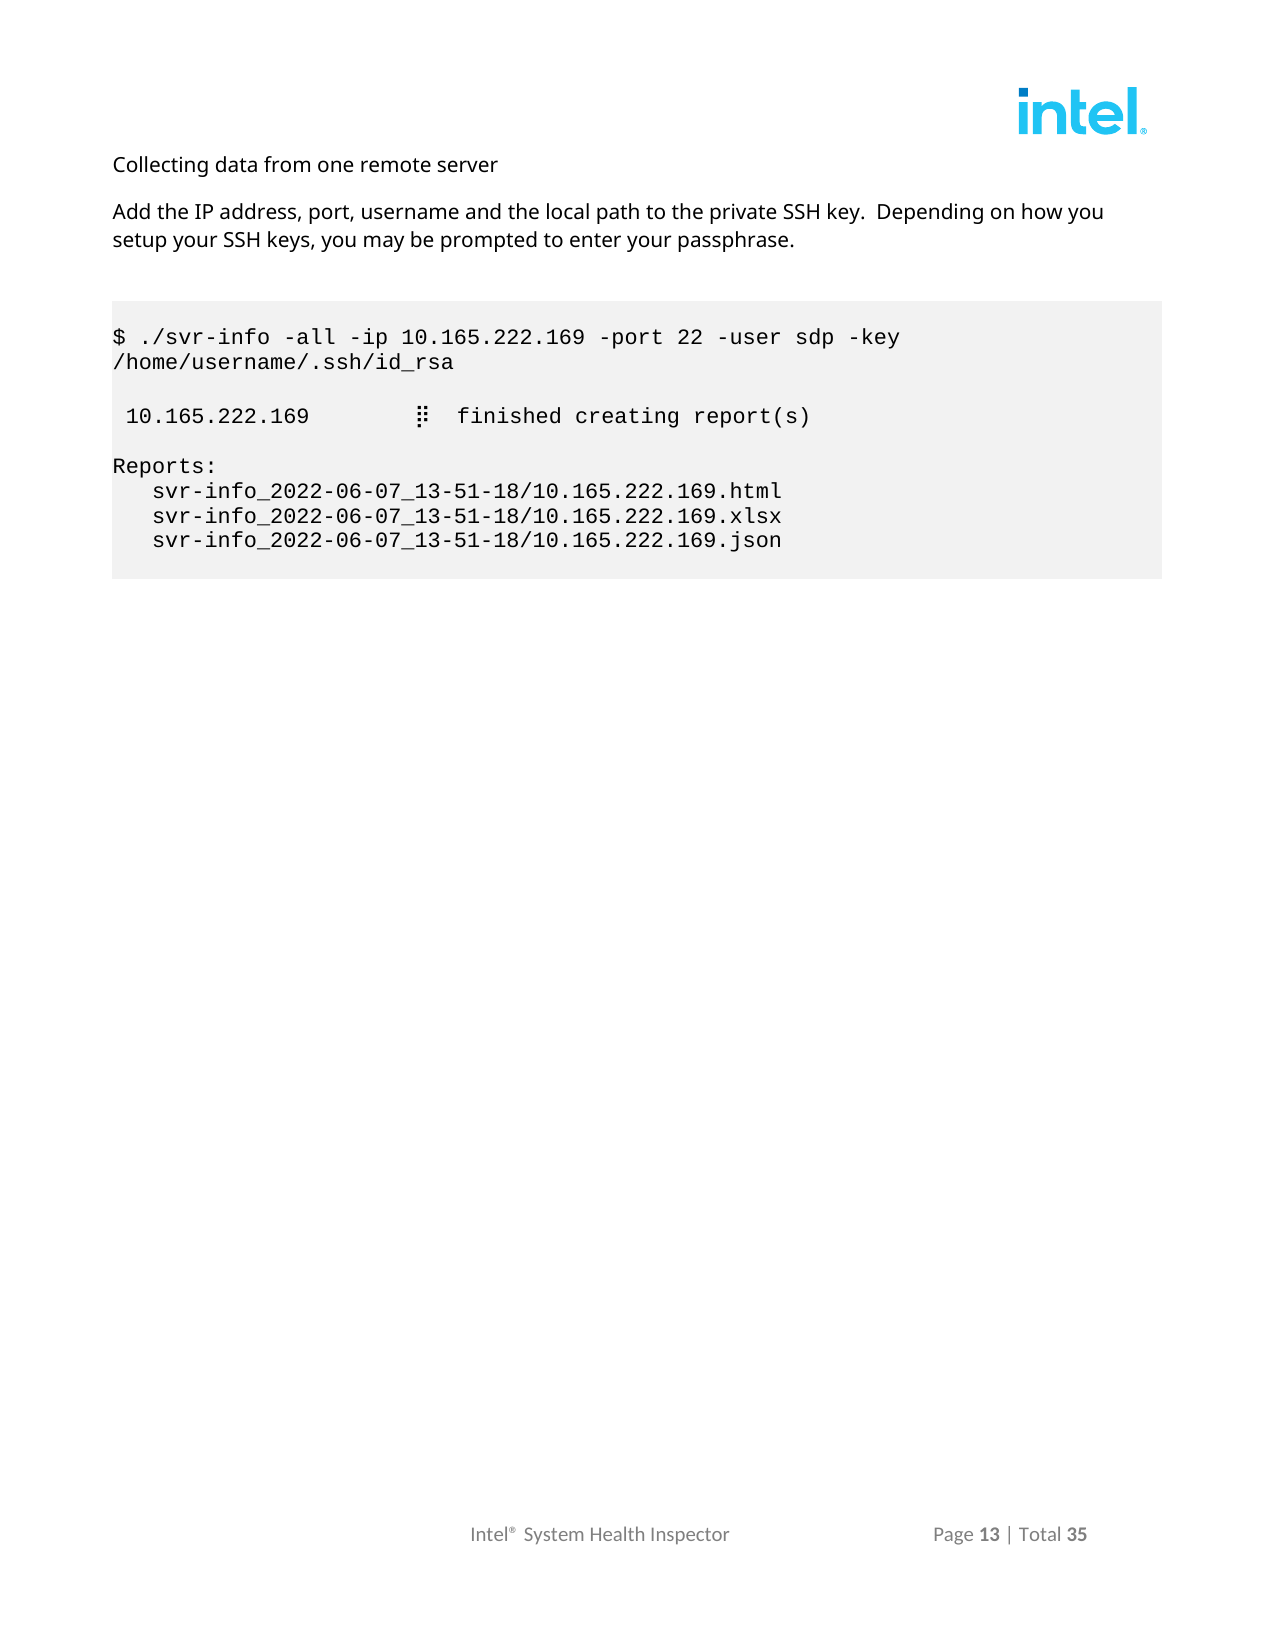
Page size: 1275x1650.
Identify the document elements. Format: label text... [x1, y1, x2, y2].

text $ ./svr-info -all -ip 10.165.222.169 -port 22 -user sdp -key /home/username/.ssh/id_rsa [112, 326, 1162, 376]
text Reports: [112, 455, 1162, 480]
subtitle Collecting data from one remote server [112, 150, 1162, 178]
text svr-info_2022-06-07_13-51-18/10.165.222.169.json [112, 529, 1162, 554]
text svr-info_2022-06-07_13-51-18/10.165.222.169.xlsx [112, 505, 1162, 529]
text svr-info_2022-06-07_13-51-18/10.165.222.169.html [112, 480, 1162, 505]
text 10.165.222.169 ⡿ finished creating report(s) [112, 400, 1162, 430]
text Add the IP address, port, username and the local path to the private SSH key. Depending on how you setup your SSH keys, you may be prompted to enter your passphrase. [112, 197, 1162, 282]
